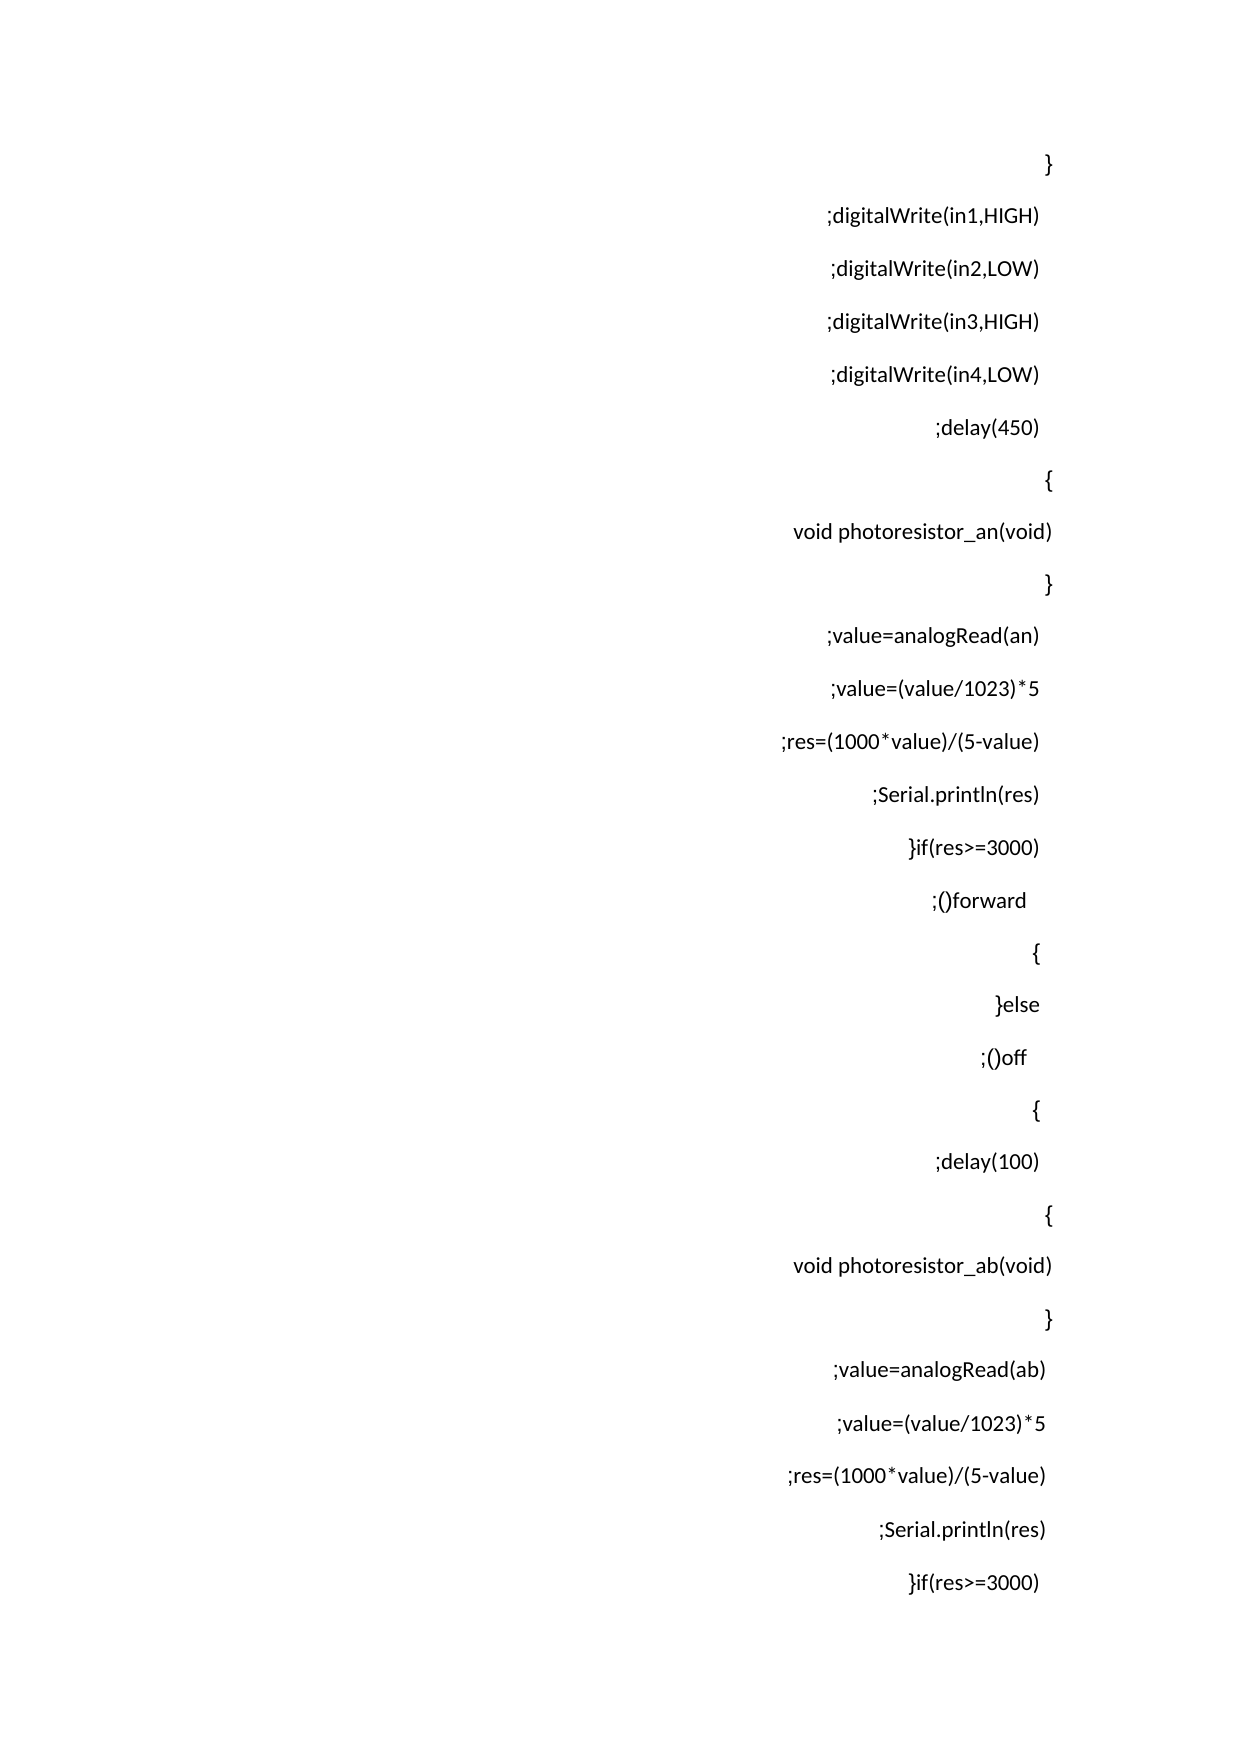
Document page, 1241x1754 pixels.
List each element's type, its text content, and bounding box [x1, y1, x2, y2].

text res=(1000*value)/(5-value); [187, 727, 1053, 755]
text digitalWrite(in2,LOW); [187, 254, 1053, 282]
text value=(value/1023)*5; [187, 1409, 1053, 1437]
text forward(); [187, 886, 1053, 914]
text if(res>=3000){ [187, 1568, 1053, 1596]
text value=analogRead(an); [187, 621, 1053, 649]
text digitalWrite(in3,HIGH); [187, 307, 1053, 335]
text } [187, 1201, 1053, 1227]
text value=(value/1023)*5; [187, 674, 1053, 702]
text void photoresistor_an(void) [187, 517, 1053, 545]
text if(res>=3000){ [187, 833, 1053, 861]
text off(); [187, 1043, 1053, 1071]
text { [187, 570, 1053, 597]
text delay(450); [187, 413, 1053, 441]
text void photoresistor_ab(void) [187, 1252, 1053, 1279]
text } [187, 939, 1053, 966]
text { [187, 1304, 1053, 1331]
text else{ [187, 990, 1053, 1018]
text } [187, 1096, 1053, 1123]
text } [187, 466, 1053, 492]
text Serial.println(res); [187, 1515, 1053, 1543]
text value=analogRead(ab); [187, 1356, 1053, 1384]
text delay(100); [187, 1147, 1053, 1176]
text digitalWrite(in1,HIGH); [187, 201, 1053, 229]
text res=(1000*value)/(5-value); [187, 1462, 1053, 1490]
text Serial.println(res); [187, 780, 1053, 808]
text digitalWrite(in4,LOW); [187, 360, 1053, 388]
text { [187, 150, 1053, 176]
